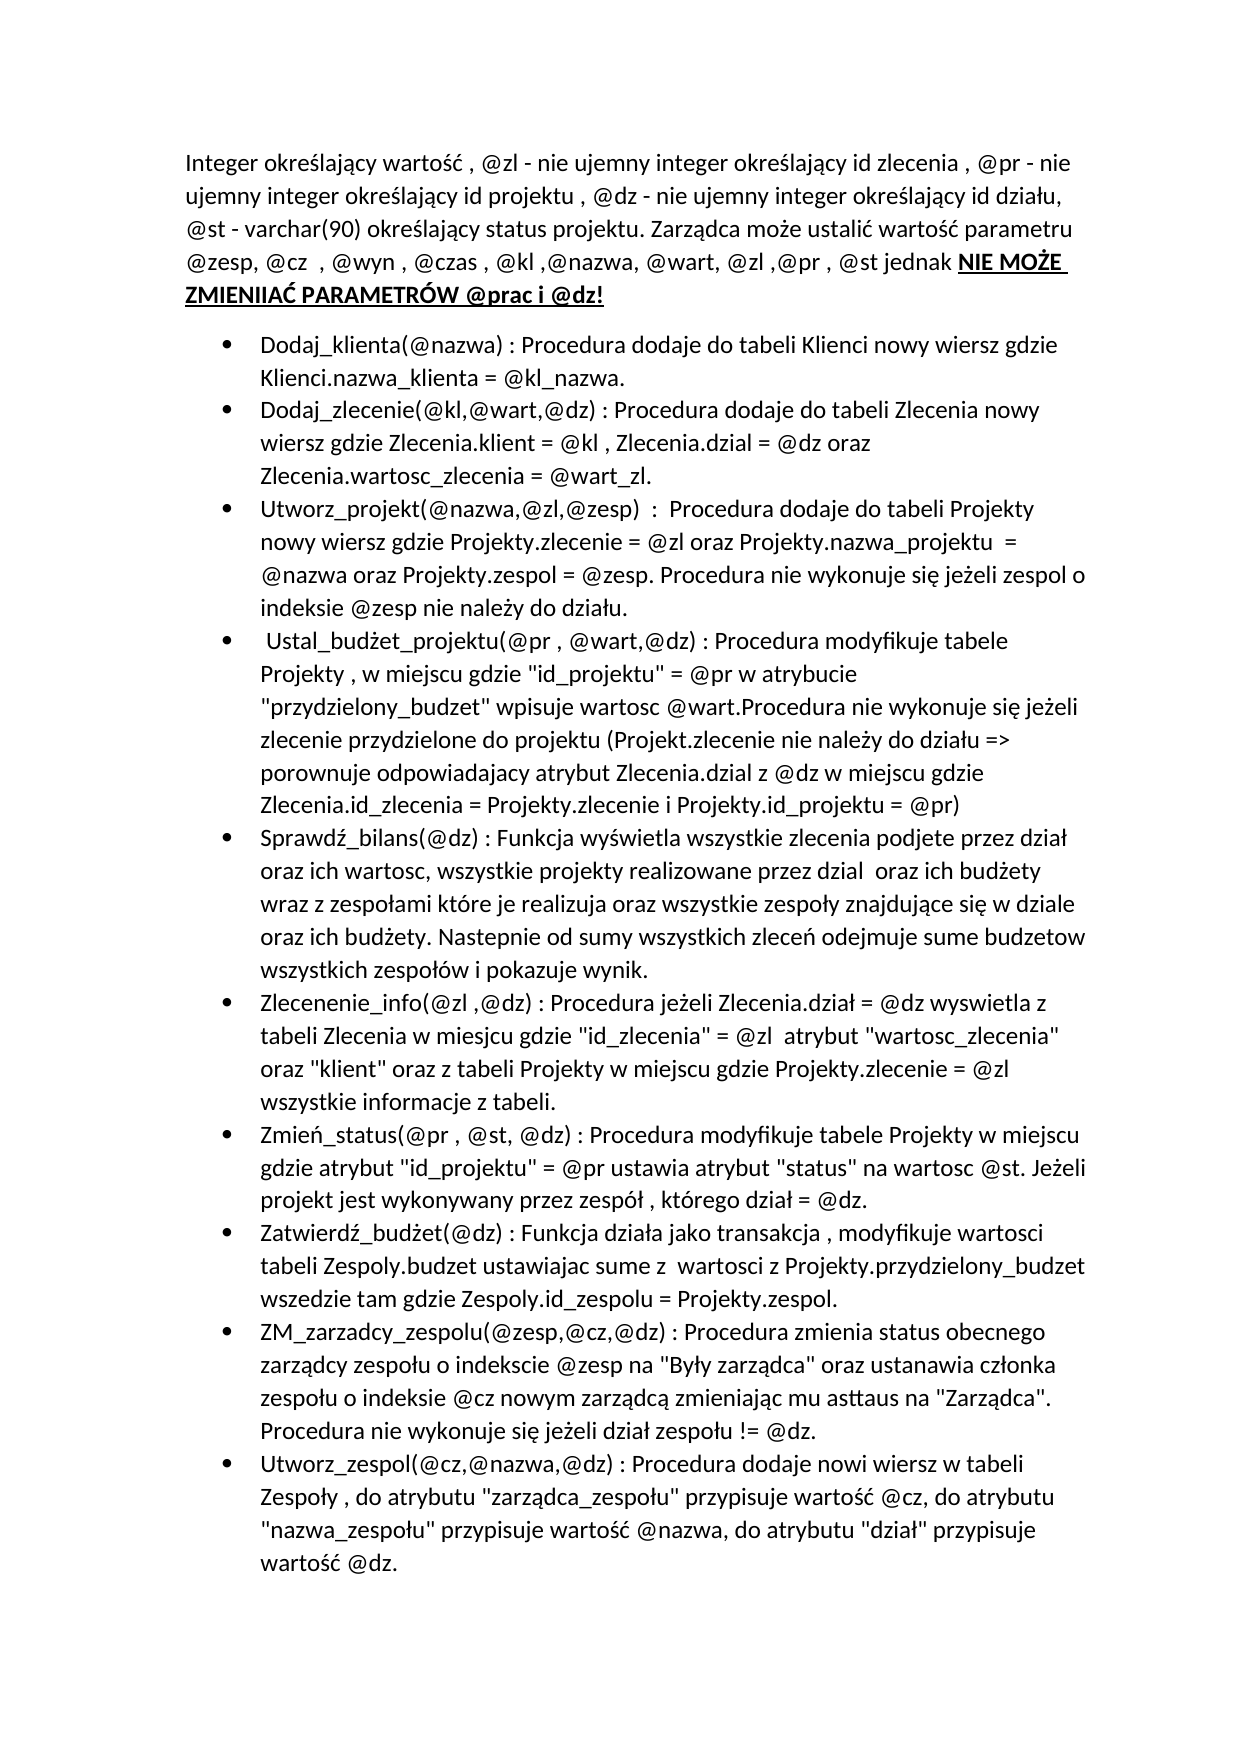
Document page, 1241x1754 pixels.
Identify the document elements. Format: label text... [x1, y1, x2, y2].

list Zlecenenie_info(@zl ,@dz) : Procedura jeżeli Zlecenia.dział = @dz wyswietla z tabeli Zlecenia w miesjcu gdzie "id_zlecenia" = @zl atrybut "wartosc_zlecenia" oraz "klient" oraz z tabeli Projekty w miejscu gdzie Projekty.zlecenie = @zl wszystkie informacje z tabeli. [223, 987, 1093, 1116]
list Ustal_budżet_projektu(@pr , @wart,@dz) : Procedura modyfikuje tabele Projekty , w miejscu gdzie "id_projektu" = @pr w atrybucie "przydzielony_budzet" wpisuje wartosc @wart.Procedura nie wykonuje się jeżeli zlecenie przydzielone do projektu (Projekt.zlecenie nie należy do działu => porownuje odpowiadajacy atrybut Zlecenia.dzial z @dz w miejscu gdzie Zlecenia.id_zlecenia = Projekty.zlecenie i Projekty.id_projektu = @pr) [223, 625, 1093, 820]
list Utworz_projekt(@nazwa,@zl,@zesp) : Procedura dodaje do tabeli Projekty nowy wiersz gdzie Projekty.zlecenie = @zl oraz Projekty.nazwa_projektu = @nazwa oraz Projekty.zespol = @zesp. Procedura nie wykonuje się jeżeli zespol o indeksie @zesp nie należy do działu. [223, 493, 1093, 623]
list Utworz_zespol(@cz,@nazwa,@dz) : Procedura dodaje nowi wiersz w tabeli Zespoły , do atrybutu "zarządca_zespołu" przypisuje wartość @cz, do atrybutu "nazwa_zespołu" przypisuje wartość @nazwa, do atrybutu "dział" przypisuje wartość @dz. [223, 1448, 1093, 1577]
list Dodaj_zlecenie(@kl,@wart,@dz) : Procedura dodaje do tabeli Zlecenia nowy wiersz gdzie Zlecenia.klient = @kl , Zlecenia.dzial = @dz oraz Zlecenia.wartosc_zlecenia = @wart_zl. [223, 395, 1093, 491]
list Dodaj_klienta(@nazwa) : Procedura dodaje do tabeli Klienci nowy wiersz gdzie Klienci.nazwa_klienta = @kl_nazwa. [223, 329, 1093, 392]
list ZM_zarzadcy_zespolu(@zesp,@cz,@dz) : Procedura zmienia status obecnego zarządcy zespołu o indekscie @zesp na "Były zarządca" oraz ustanawia członka zespołu o indeksie @cz nowym zarządcą zmieniając mu asttaus na "Zarządca". Procedura nie wykonuje się jeżeli dział zespołu != @dz. [223, 1316, 1093, 1446]
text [185, 148, 1093, 310]
list Sprawdź_bilans(@dz) : Funkcja wyświetla wszystkie zlecenia podjete przez dział oraz ich wartosc, wszystkie projekty realizowane przez dzial oraz ich budżety wraz z zespołami które je realizuja oraz wszystkie zespoły znajdujące się w dziale oraz ich budżety. Nastepnie od sumy wszystkich zleceń odejmuje sume budzetow wszystkich zespołów i pokazuje wynik. [223, 823, 1093, 985]
list Zatwierdź_budżet(@dz) : Funkcja działa jako transakcja , modyfikuje wartosci tabeli Zespoly.budzet ustawiajac sume z wartosci z Projekty.przydzielony_budzet wszedzie tam gdzie Zespoly.id_zespolu = Projekty.zespol. [223, 1218, 1093, 1314]
list Zmień_status(@pr , @st, @dz) : Procedura modyfikuje tabele Projekty w miejscu gdzie atrybut "id_projektu" = @pr ustawia atrybut "status" na wartosc @st. Jeżeli projekt jest wykonywany przez zespół , którego dział = @dz. [223, 1119, 1093, 1215]
